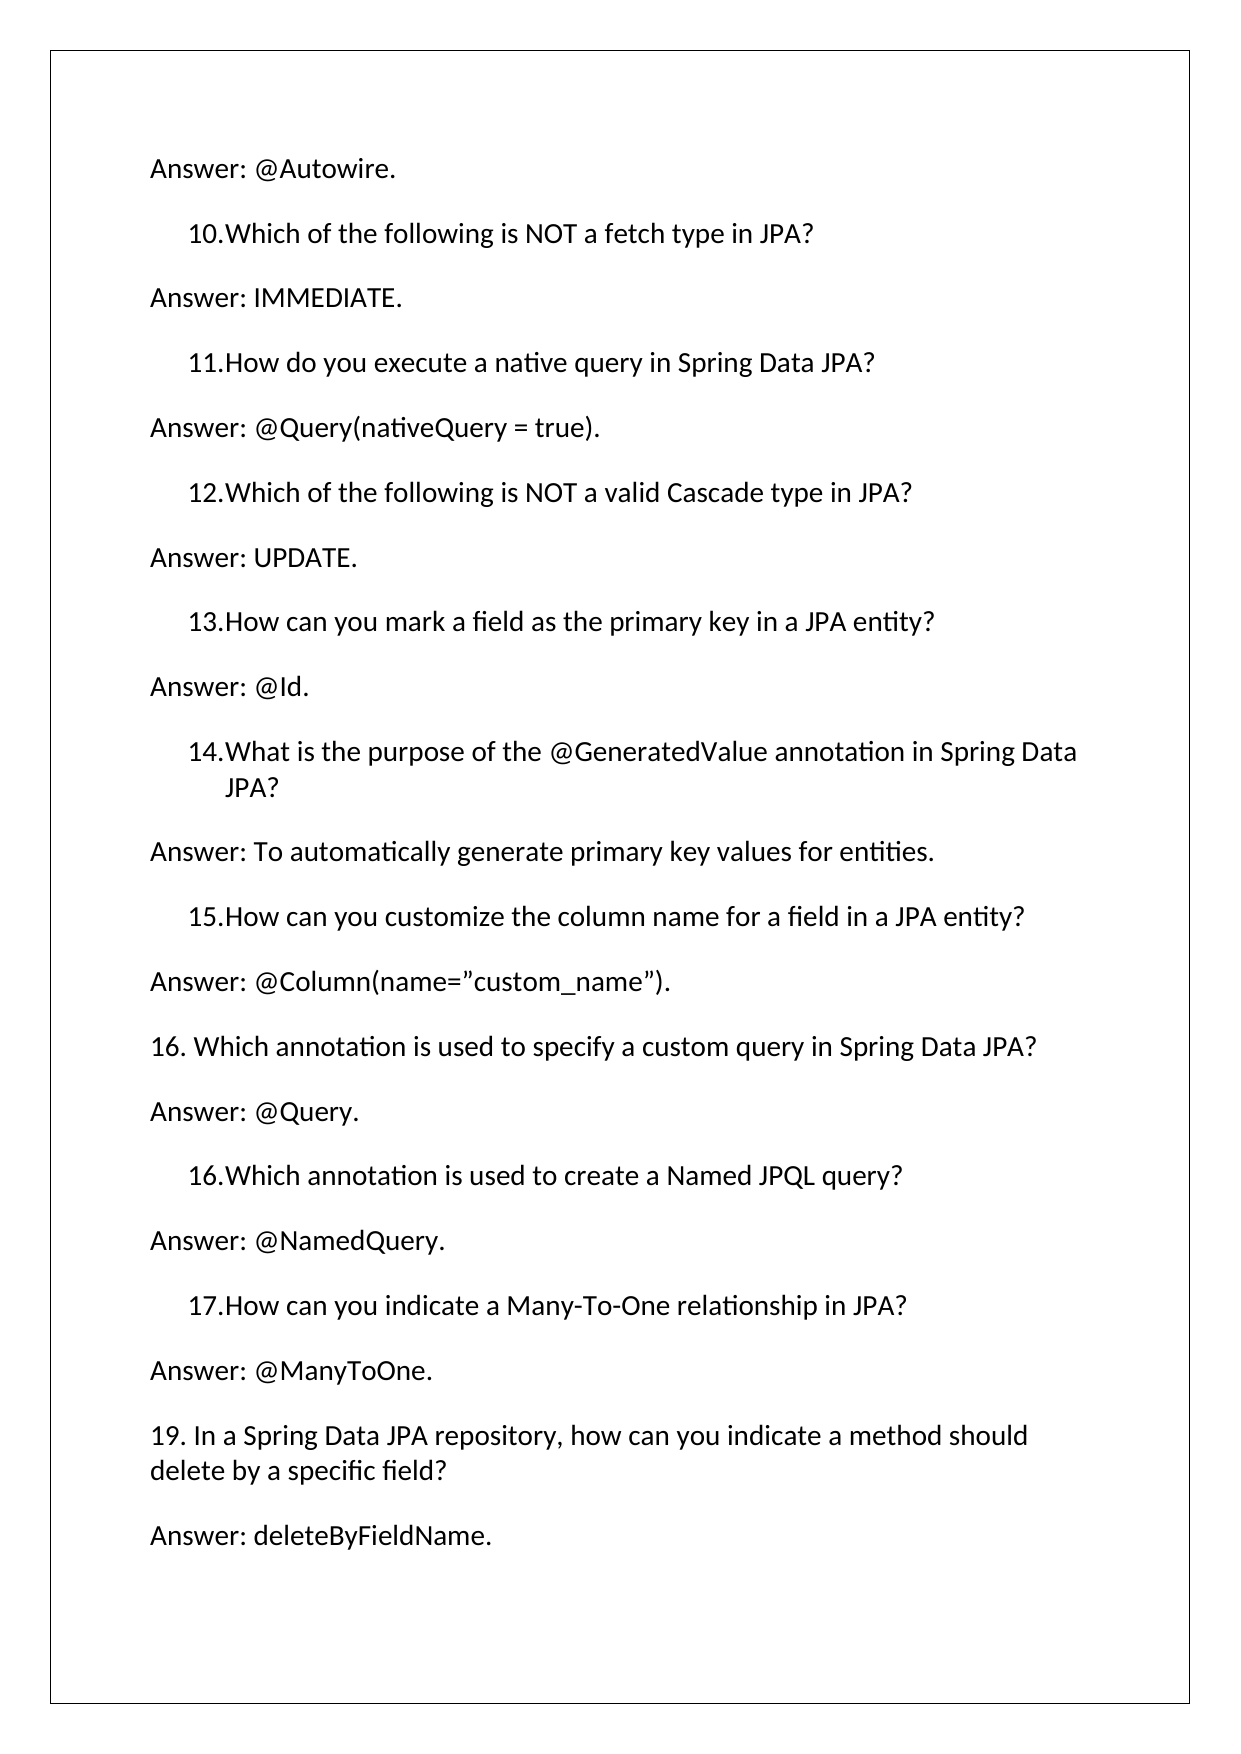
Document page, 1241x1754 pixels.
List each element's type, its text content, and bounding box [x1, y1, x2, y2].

text Answer: @Query. [150, 1093, 1090, 1128]
text 19. In a Spring Data JPA repository, how can you indicate a method should delete by a specific field? [150, 1417, 1090, 1488]
text Answer: @NamedQuery. [150, 1222, 1090, 1258]
list How can you indicate a Many-To-One relationship in JPA? [187, 1287, 1090, 1323]
list How do you execute a native query in Spring Data JPA? [187, 344, 1090, 380]
text Answer: @Column(name=”custom_name”). [150, 963, 1090, 999]
text Answer: @Query(nativeQuery = true). [150, 409, 1090, 445]
text Answer: To automatically generate primary key values for entities. [150, 833, 1090, 869]
list How can you mark a field as the primary key in a JPA entity? [187, 603, 1090, 639]
list Which of the following is NOT a valid Cascade type in JPA? [187, 474, 1090, 509]
list What is the purpose of the @GeneratedValue annotation in Spring Data JPA? [187, 733, 1090, 804]
text Answer: @Autowire. [150, 150, 1090, 186]
text Answer: deleteByFieldName. [150, 1517, 1090, 1553]
text Answer: UPDATE. [150, 539, 1090, 574]
text Answer: IMMEDIATE. [150, 279, 1090, 315]
text 16. Which annotation is used to specify a custom query in Spring Data JPA? [150, 1028, 1090, 1063]
text Answer: @ManyToOne. [150, 1352, 1090, 1387]
list Which annotation is used to create a Named JPQL query? [187, 1157, 1090, 1193]
list Which of the following is NOT a fetch type in JPA? [187, 215, 1090, 250]
text Answer: @Id. [150, 668, 1090, 704]
list How can you customize the column name for a field in a JPA entity? [187, 898, 1090, 934]
